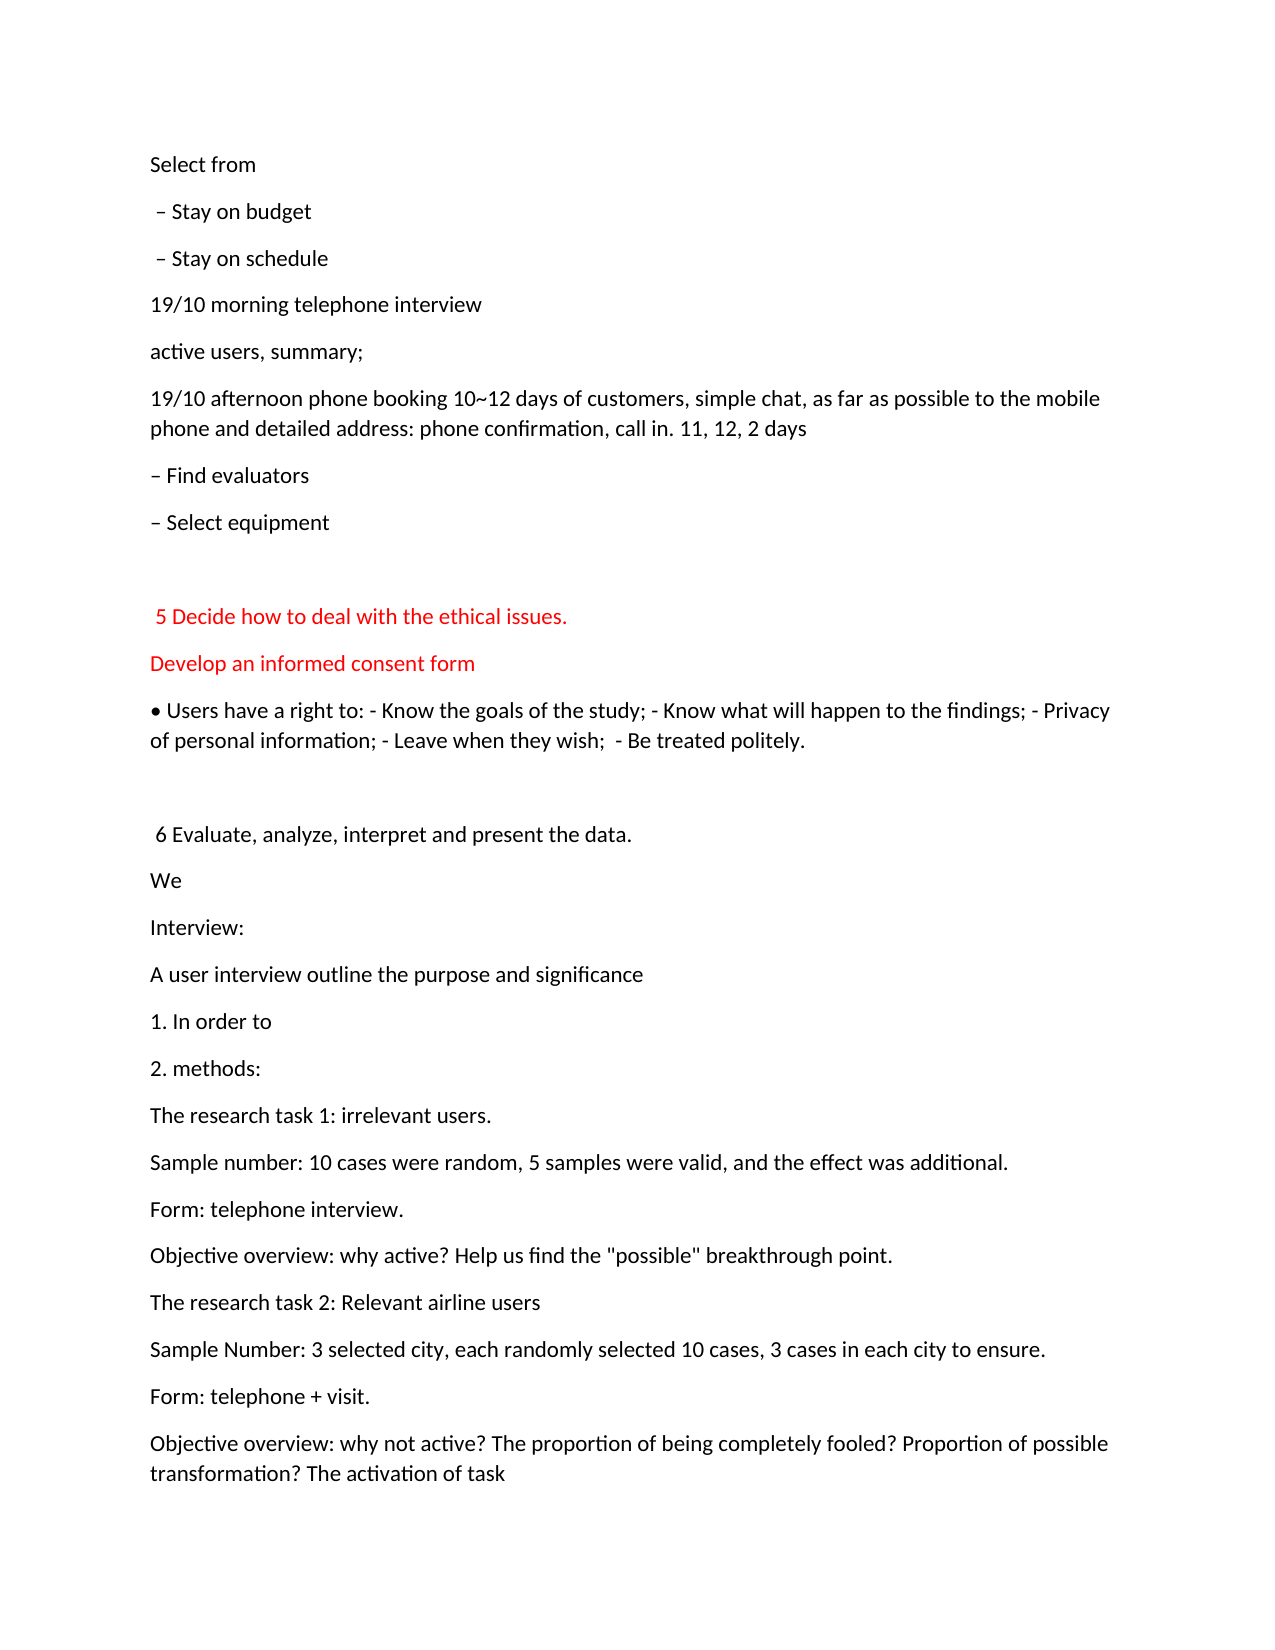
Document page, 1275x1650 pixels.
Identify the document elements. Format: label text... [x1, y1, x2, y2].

text Select from [150, 150, 1125, 178]
text 19/10 afternoon phone booking 10~12 days of customers, simple chat, as far as possible to the mobile phone and detailed address: phone confirmation, call in. 11, 12, 2 days [150, 384, 1125, 443]
text A user interview outline the purpose and significance [150, 960, 1125, 988]
text We [150, 867, 1125, 895]
text Objective overview: why active? Help us find the "possible" breakthrough point. [150, 1242, 1125, 1270]
text – Stay on schedule [150, 244, 1125, 272]
text Develop an informed consent form [150, 649, 1125, 677]
text Form: telephone interview. [150, 1195, 1125, 1223]
text – Select equipment [150, 508, 1125, 536]
text The research task 1: irrelevant users. [150, 1101, 1125, 1129]
text Interview: [150, 913, 1125, 942]
text Objective overview: why not active? The proportion of being completely fooled? Proportion of possible transformation? The activation of task [150, 1429, 1125, 1487]
text 5 Decide how to deal with the ethical issues. [150, 602, 1125, 630]
text 6 Evaluate, analyze, interpret and present the data. [150, 820, 1125, 848]
text • Users have a right to: - Know the goals of the study; - Know what will happen to the findings; - Privacy of personal information; - Leave when they wish; - Be treated politely. [150, 696, 1125, 754]
text 1. In order to [150, 1007, 1125, 1035]
text 2. methods: [150, 1054, 1125, 1082]
text – Find evaluators [150, 461, 1125, 489]
text active users, summary; [150, 337, 1125, 366]
text The research task 2: Relevant airline users [150, 1288, 1125, 1317]
text – Stay on budget [150, 197, 1125, 225]
text Form: telephone + visit. [150, 1382, 1125, 1410]
text 19/10 morning telephone interview [150, 291, 1125, 319]
text Sample number: 10 cases were random, 5 samples were valid, and the effect was additional. [150, 1148, 1125, 1176]
text Sample Number: 3 selected city, each randomly selected 10 cases, 3 cases in each city to ensure. [150, 1335, 1125, 1363]
